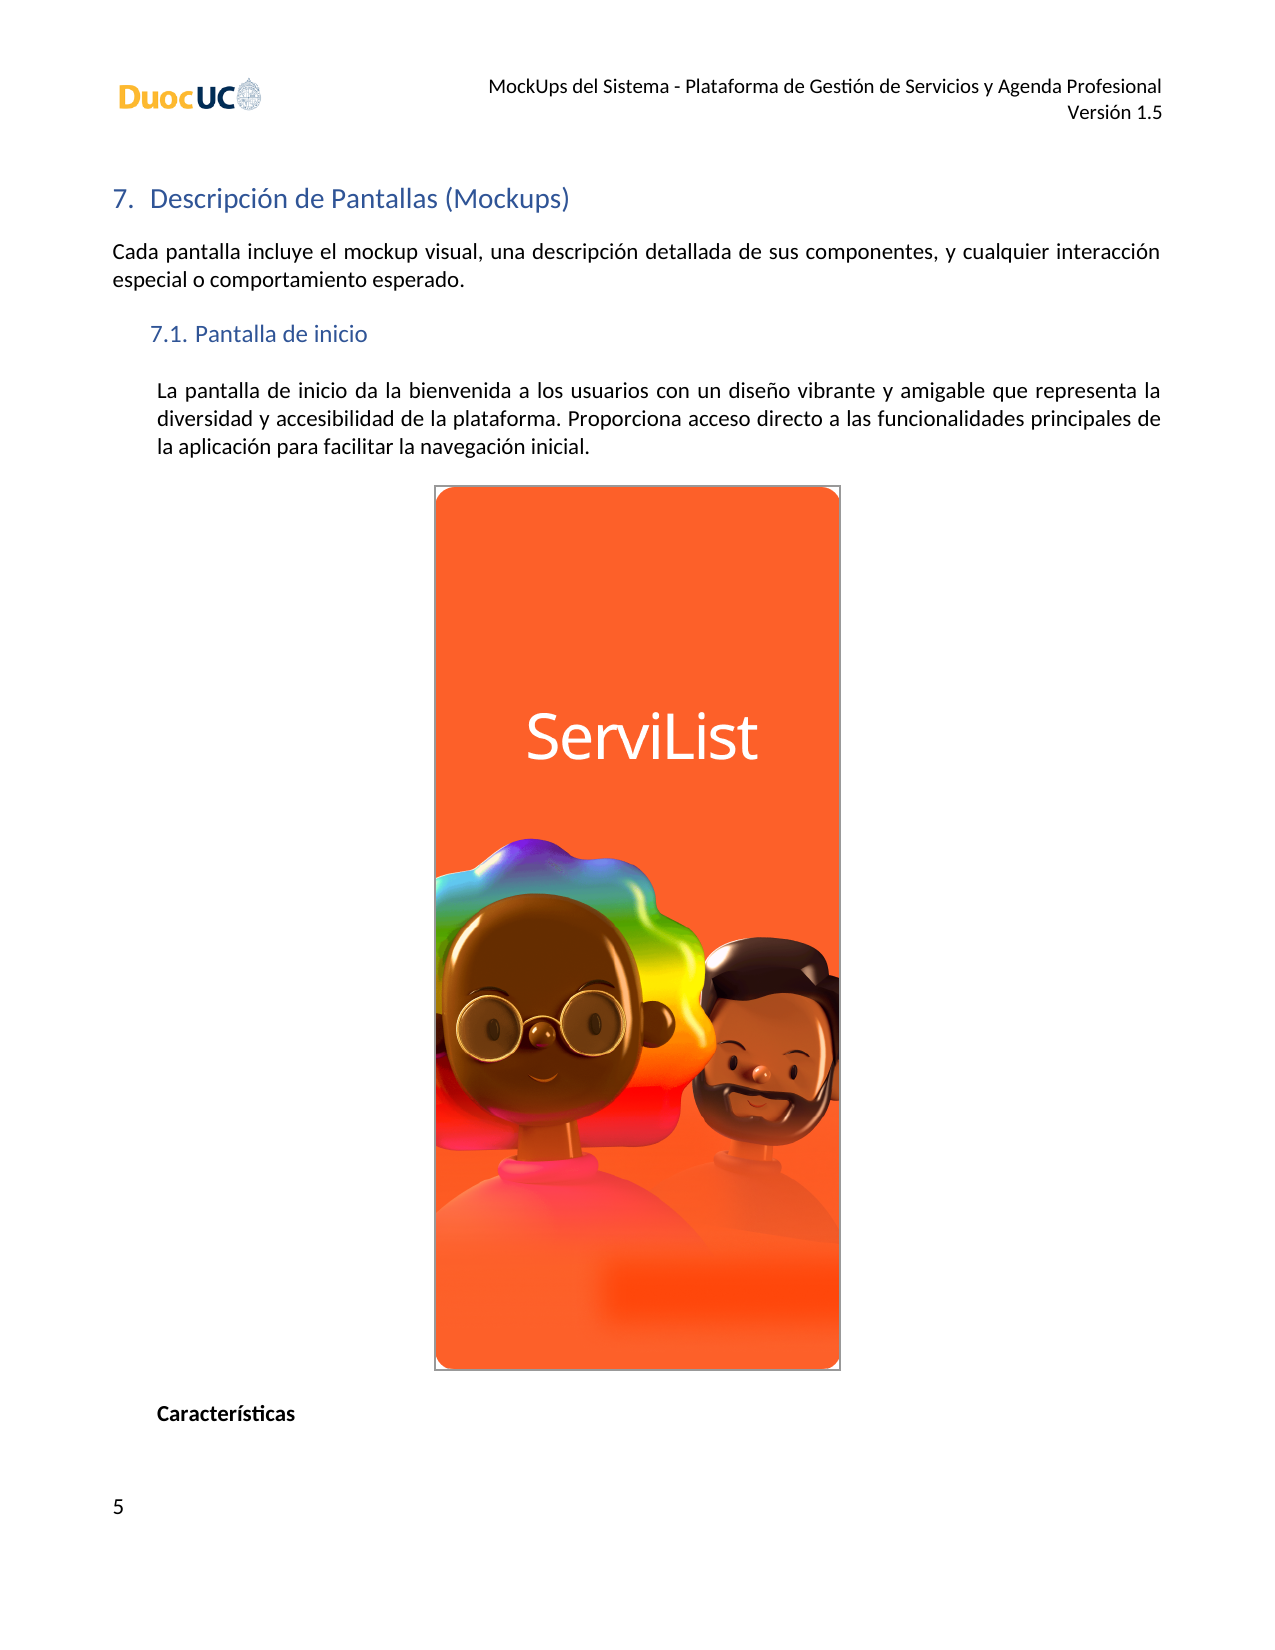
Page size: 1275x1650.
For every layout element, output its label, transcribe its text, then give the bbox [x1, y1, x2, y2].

subtitle Descripción de Pantallas (Mockups) [112, 181, 1162, 216]
subtitle Pantalla de inicio [150, 318, 1162, 349]
picture [436, 487, 839, 1369]
picture [112, 75, 266, 113]
text La pantalla de inicio da la bienvenida a los usuarios con un diseño vibrante y amigable que representa la diversidad y accesibilidad de la plataforma. Proporciona acceso directo a las funcionalidades principales de la aplicación para facilitar la navegación inicial. [157, 376, 1162, 460]
text Cada pantalla incluye el mockup visual, una descripción detallada de sus componentes, y cualquier interacción especial o comportamiento esperado. [112, 237, 1162, 293]
text Características [157, 1399, 1162, 1427]
